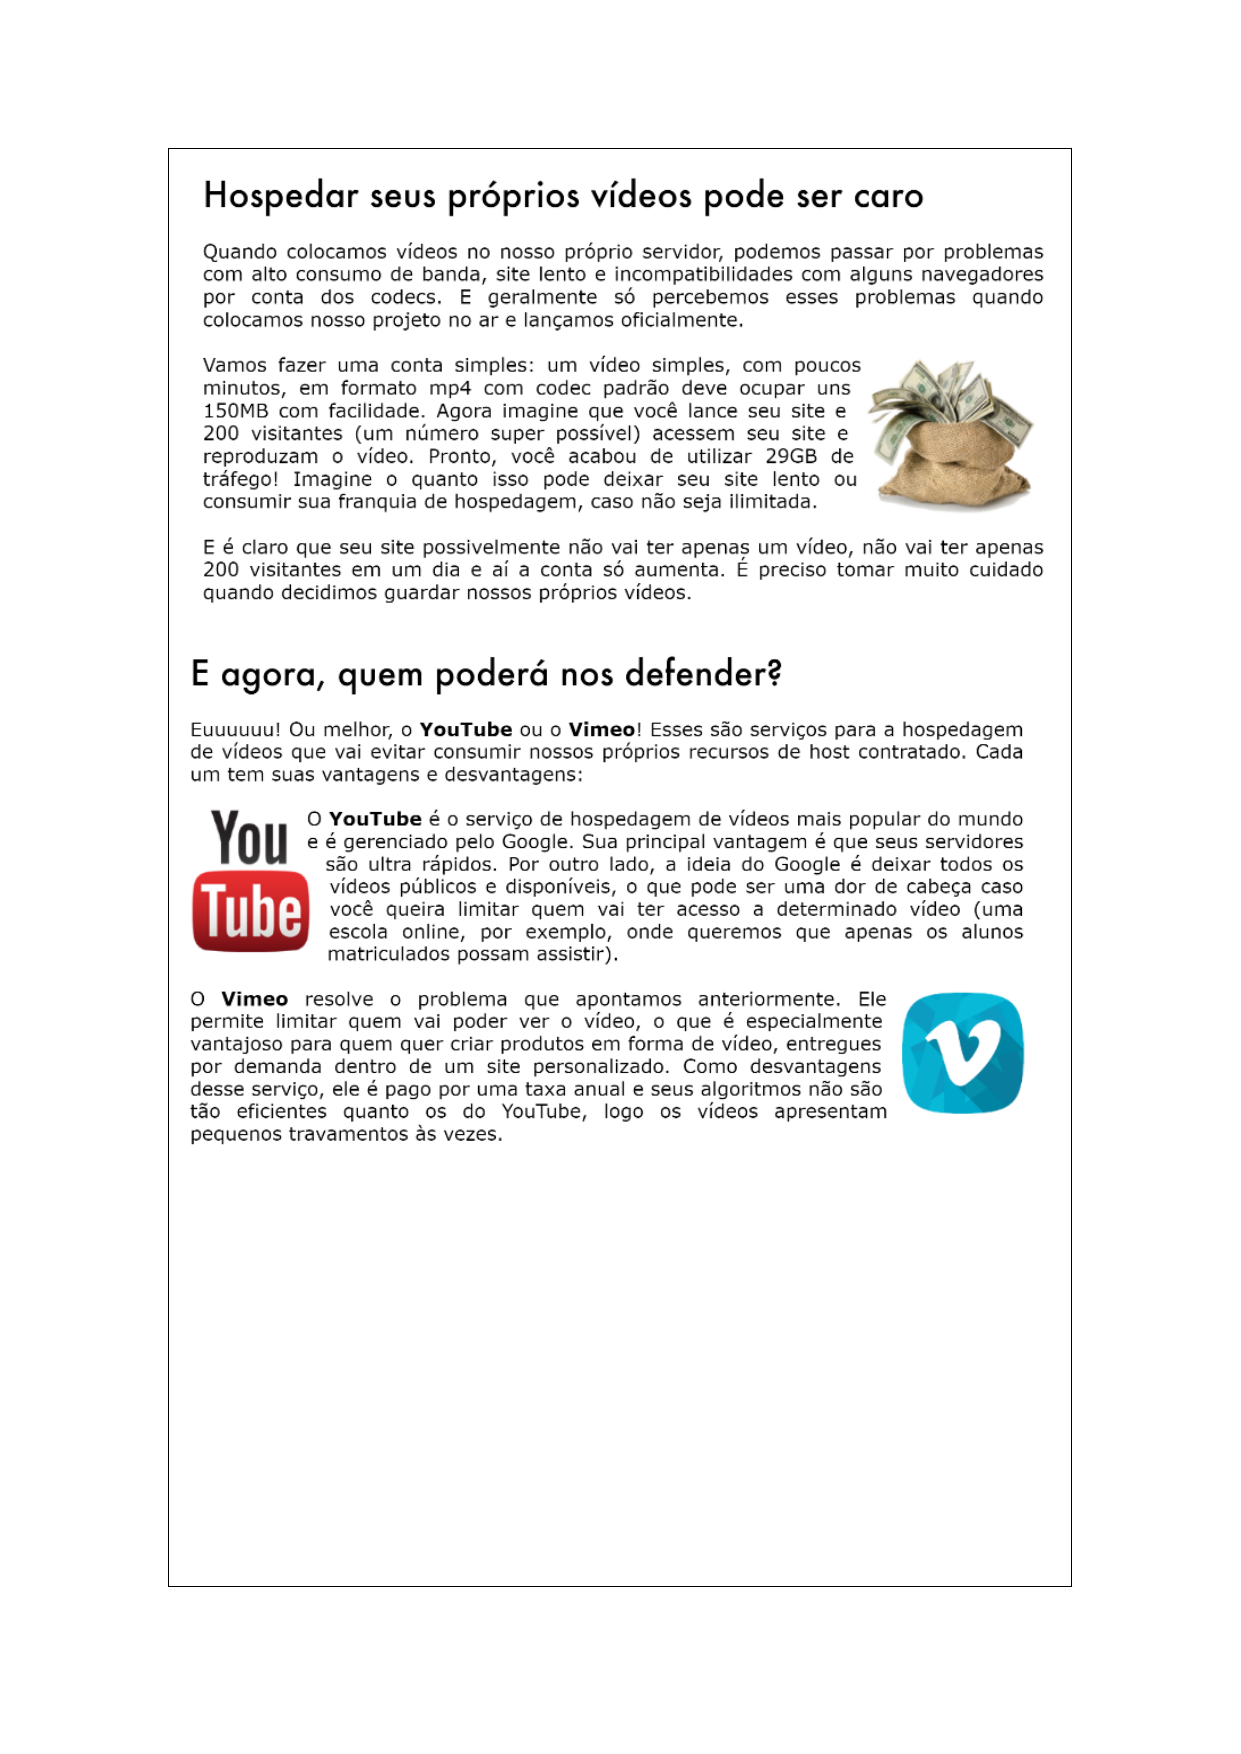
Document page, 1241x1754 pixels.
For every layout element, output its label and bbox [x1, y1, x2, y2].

picture [177, 150, 1063, 629]
picture [177, 647, 1063, 1168]
